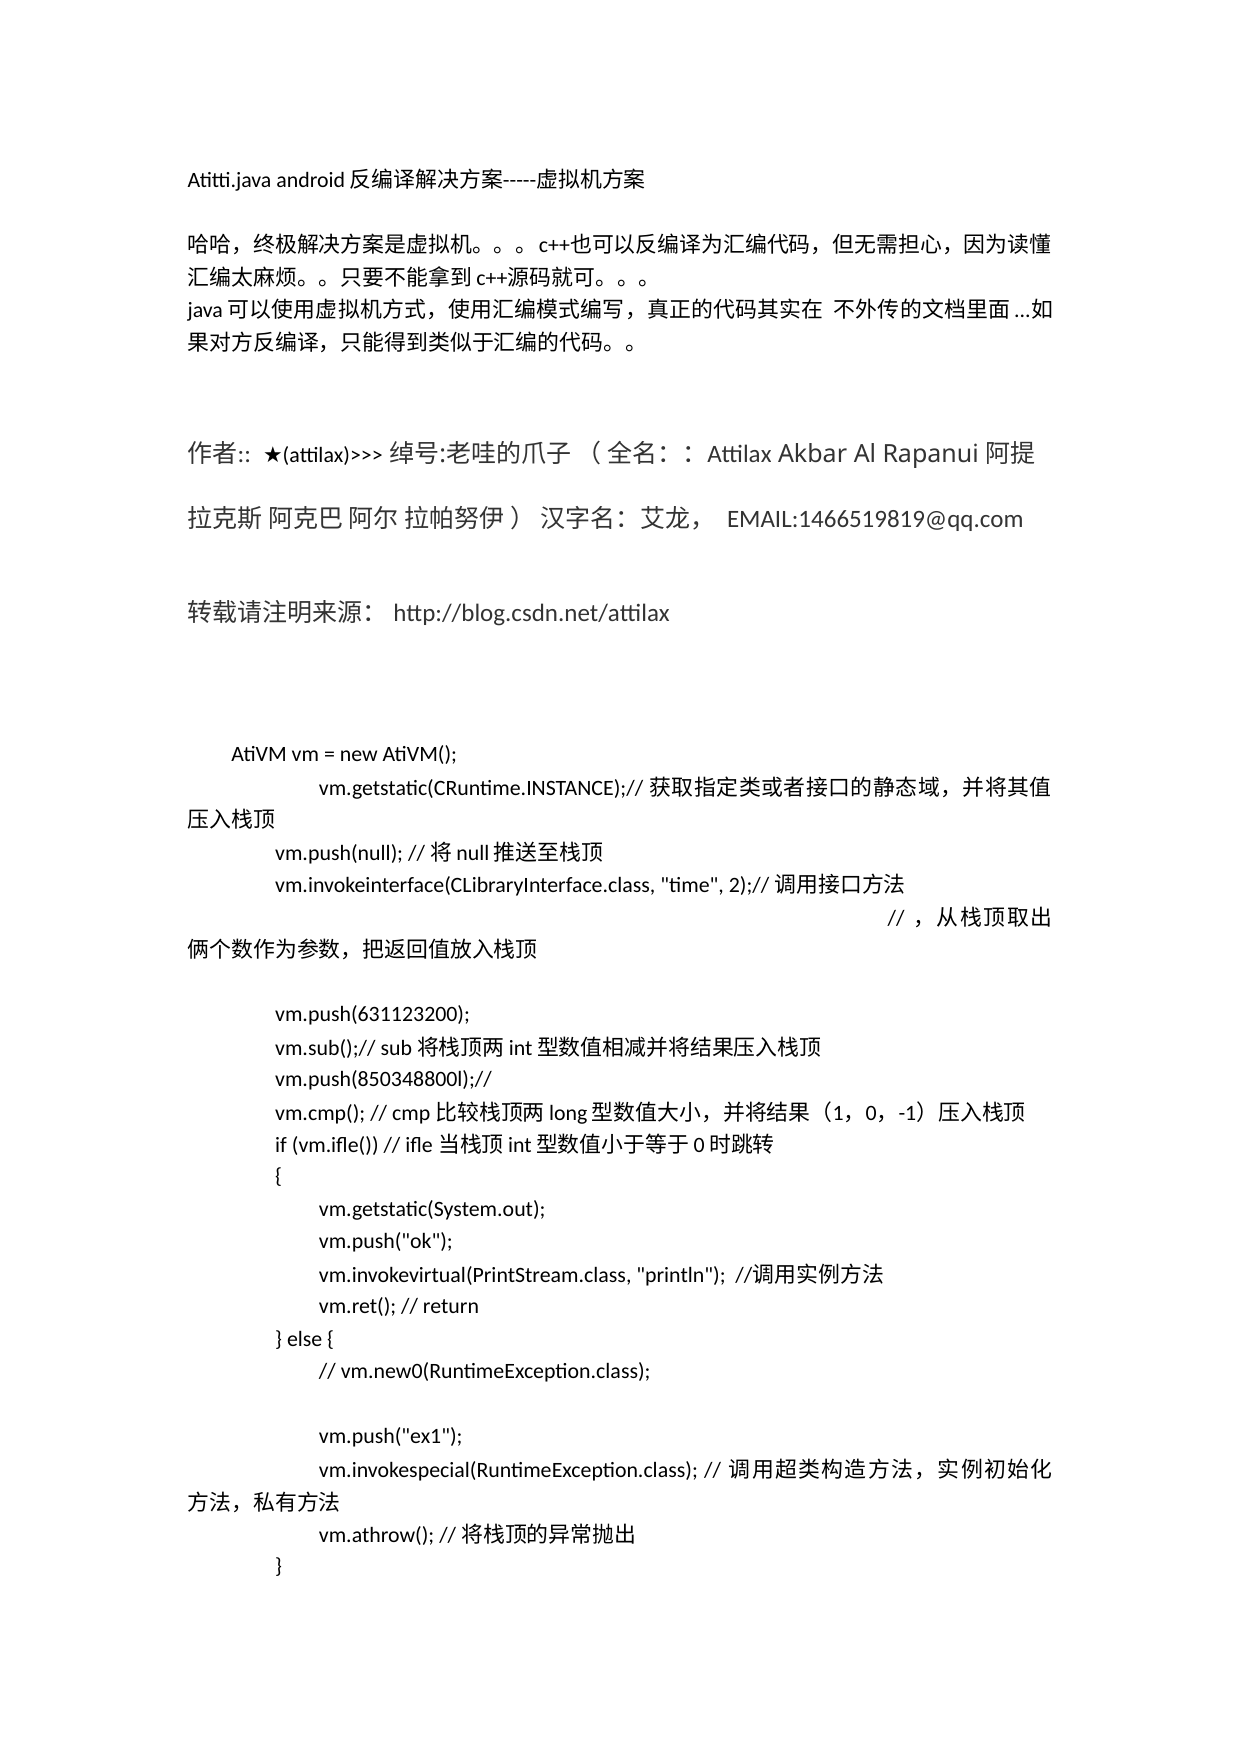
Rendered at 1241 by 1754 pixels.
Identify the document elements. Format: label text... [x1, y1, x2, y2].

text vm.ret(); // return [187, 1289, 1053, 1322]
text } else { [187, 1322, 1053, 1354]
text java可以使用虚拟机方式，使用汇编模式编写，真正的代码其实在 不外传的文档里面...如果对方反编译，只能得到类似于汇编的代码。。 [187, 292, 1053, 357]
text vm.getstatic(System.out); [187, 1192, 1053, 1224]
text vm.invokespecial(RuntimeException.class); // 调用超类构造方法，实例初始化方法，私有方法 [187, 1452, 1053, 1517]
text // ，从栈顶取出俩个数作为参数，把返回值放入栈顶 [187, 899, 1053, 964]
text AtiVM vm = new AtiVM(); [187, 737, 1053, 769]
text 转载请注明来源： http://blog.csdn.net/attilax [187, 578, 1053, 643]
text vm.push(850348800l);// [187, 1062, 1053, 1094]
text { [187, 1159, 1053, 1192]
text 作者:: ★(attilax)>>> 绰号:老哇的爪子 （ 全名：：Attilax Akbar Al Rapanui 阿提拉克斯 阿克巴 阿尔 拉帕努伊 ） 汉字名：艾龙， EMAIL:1466519819@qq.com [187, 419, 1053, 549]
text vm.push(631123200); [187, 997, 1053, 1029]
text vm.push("ex1"); [187, 1419, 1053, 1452]
text vm.cmp(); // cmp 比较栈顶两long型数值大小，并将结果（1，0，-1）压入栈顶 [187, 1094, 1053, 1127]
text vm.sub();// sub 将栈顶两int型数值相减并将结果压入栈顶 [187, 1029, 1053, 1062]
text // vm.new0(RuntimeException.class); [187, 1354, 1053, 1387]
text vm.invokevirtual(PrintStream.class, "println"); //调用实例方法 [187, 1257, 1053, 1289]
text vm.athrow(); // 将栈顶的异常抛出 [187, 1517, 1053, 1549]
text Atitti.java android反编译解决方案-----虚拟机方案 [187, 162, 1053, 194]
text 哈哈，终极解决方案是虚拟机。。。c++也可以反编译为汇编代码，但无需担心，因为读懂汇编太麻烦。。只要不能拿到c++源码就可。。。 [187, 227, 1053, 292]
text vm.getstatic(CRuntime.INSTANCE);// 获取指定类或者接口的静态域，并将其值压入栈顶 [187, 769, 1053, 834]
text if (vm.ifle()) // ifle 当栈顶int型数值小于等于0时跳转 [187, 1127, 1053, 1159]
text } [187, 1549, 1053, 1582]
text vm.push("ok"); [187, 1224, 1053, 1257]
text vm.invokeinterface(CLibraryInterface.class, "time", 2);// 调用接口方法 [187, 867, 1053, 899]
text vm.push(null); // 将null推送至栈顶 [187, 834, 1053, 867]
